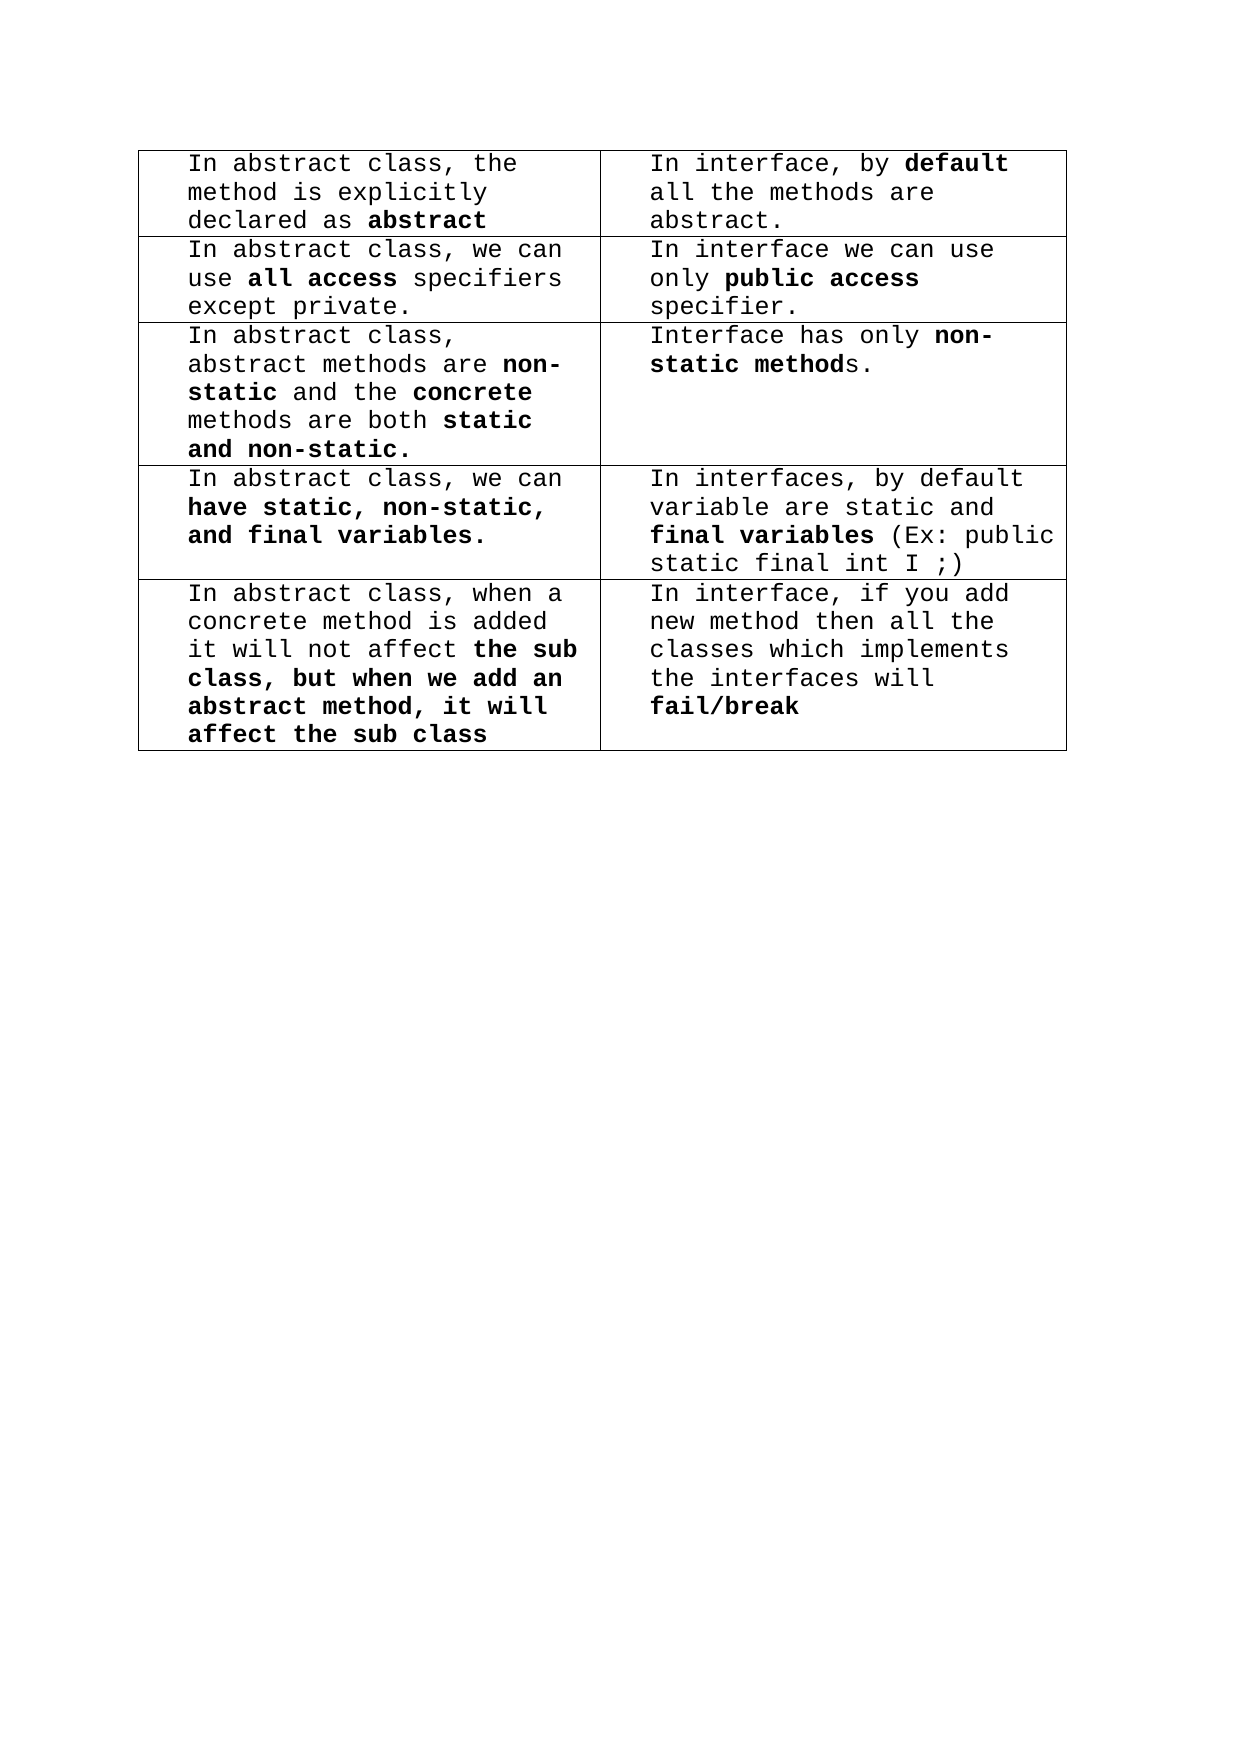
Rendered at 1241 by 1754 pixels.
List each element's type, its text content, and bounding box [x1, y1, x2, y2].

table_cell In interface, if you add new method then all the classes which implements the interfaces will fail/break [601, 580, 1066, 750]
table_cell In abstract class, the method is explicitly declared as abstract [139, 151, 600, 236]
table_cell In interface, by default all the methods are abstract. [601, 151, 1066, 236]
table_cell In abstract class, abstract methods are non-static and the concrete methods are both static and non-static. [139, 323, 600, 465]
table_cell In interface we can use only public access specifier. [601, 237, 1066, 322]
table_cell In abstract class, we can use all access specifiers except private. [139, 237, 600, 322]
table_cell Interface has only non-static methods. [601, 323, 1066, 465]
table_cell In abstract class, we can have static, non-static, and final variables. [139, 466, 600, 579]
table_cell In interfaces, by default variable are static and final variables (Ex: public static final int I ;) [601, 466, 1066, 579]
table_cell In abstract class, when a concrete method is added it will not affect the sub class, but when we add an abstract method, it will affect the sub class [139, 580, 600, 750]
